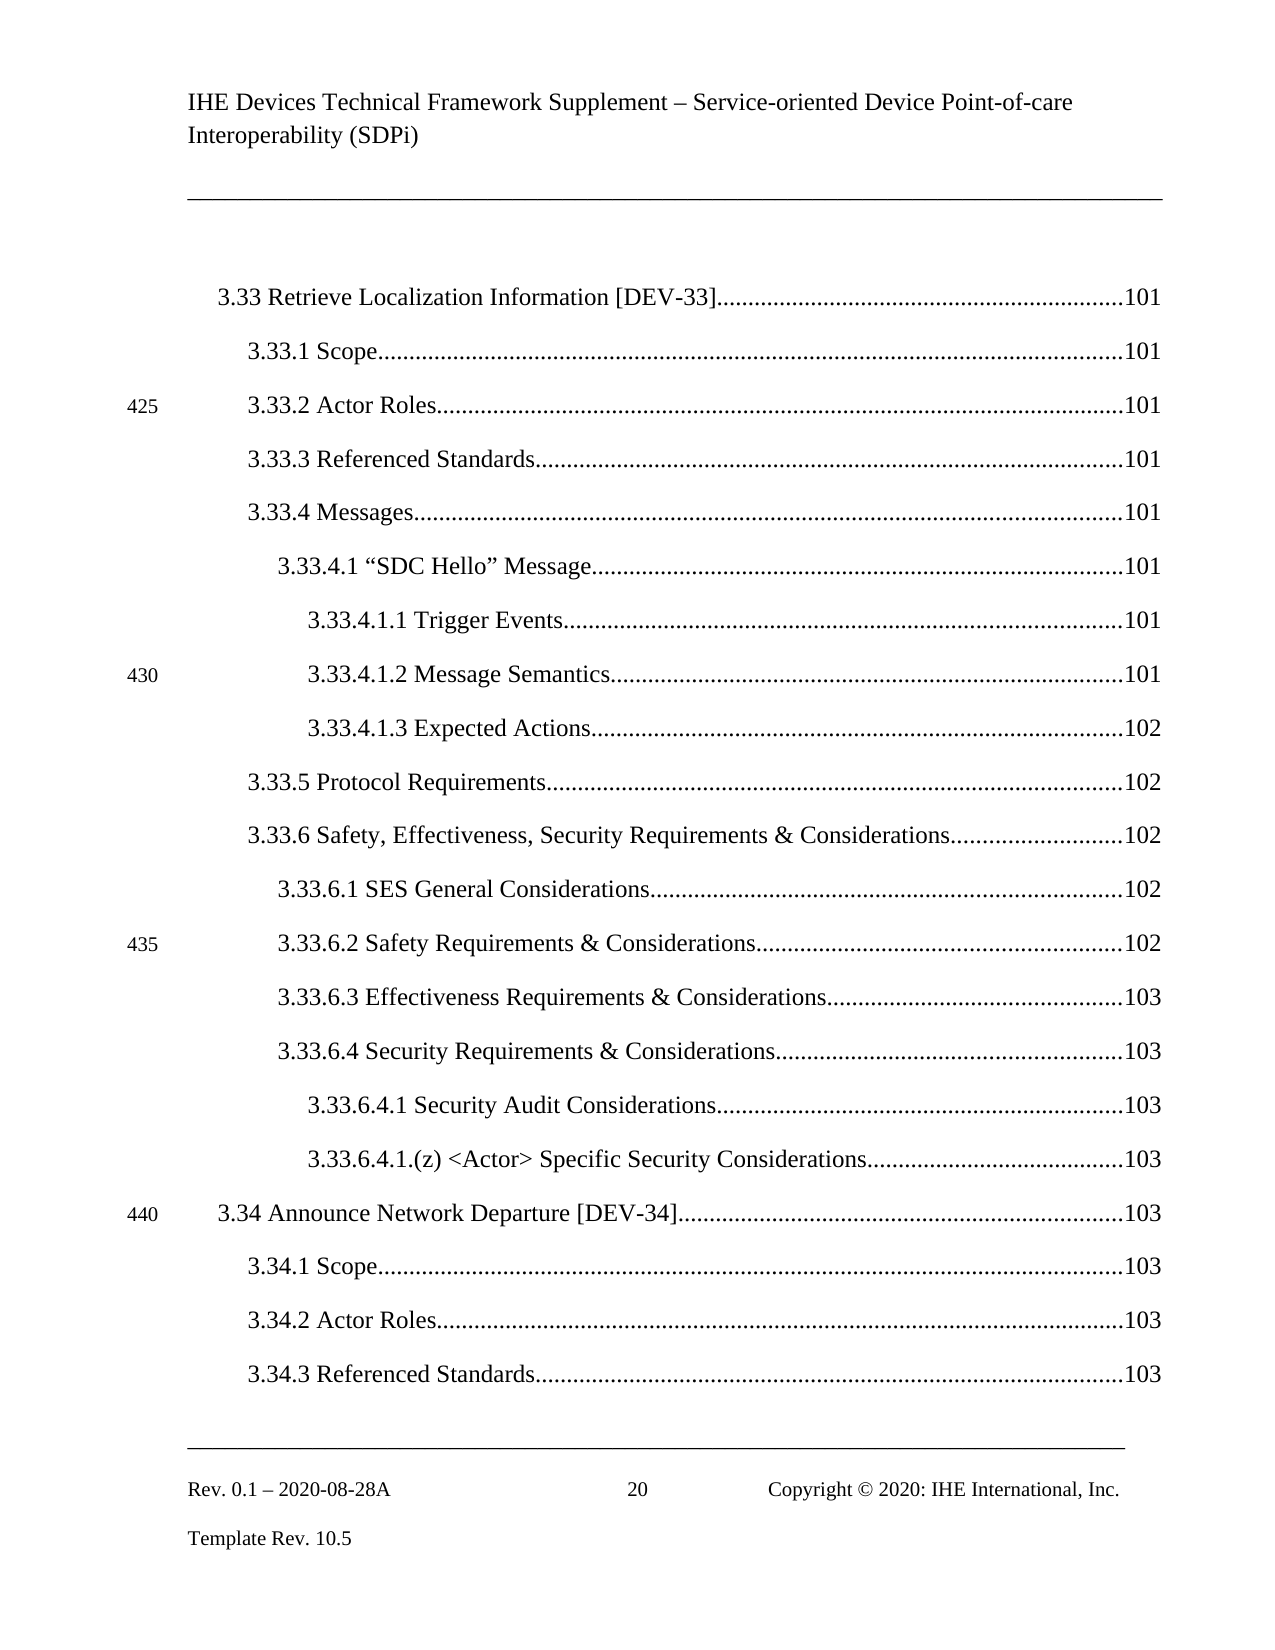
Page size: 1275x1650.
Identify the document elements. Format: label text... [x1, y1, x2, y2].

text 3.34.3 Referenced Standards 103 [247, 1359, 1162, 1388]
text 3.33.4 Messages 101 [247, 497, 1162, 526]
text 3.33.6.4 Security Requirements & Considerations 103 [277, 1036, 1162, 1065]
text 3.33.2 Actor Roles 101 [247, 390, 1162, 418]
text 3.33.3 Referenced Standards 101 [247, 444, 1162, 472]
text 3.33.6 Safety, Effectiveness, Security Requirements & Considerations 102 [247, 821, 1162, 849]
text 3.33.4.1.3 Expected Actions 102 [307, 713, 1162, 742]
text 3.34.1 Scope 103 [247, 1251, 1162, 1280]
text 3.33.4.1 “SDC Hello” Message 101 [277, 551, 1162, 580]
text 3.33 Retrieve Localization Information [DEV-33] 101 [217, 282, 1162, 311]
text 3.33.6.4.1.(z) <Actor> Specific Security Considerations 103 [307, 1144, 1162, 1172]
text 3.34.2 Actor Roles 103 [247, 1305, 1162, 1334]
text 3.34 Announce Network Departure [DEV-34] 103 [217, 1198, 1162, 1226]
text 3.33.6.2 Safety Requirements & Considerations 102 [277, 928, 1162, 957]
text 3.33.6.1 SES General Considerations 102 [277, 874, 1162, 903]
text 3.33.5 Protocol Requirements 102 [247, 767, 1162, 796]
text 3.33.6.3 Effectiveness Requirements & Considerations 103 [277, 982, 1162, 1011]
text 3.33.4.1.2 Message Semantics 101 [307, 659, 1162, 688]
text 3.33.4.1.1 Trigger Events 101 [307, 605, 1162, 634]
text 3.33.1 Scope 101 [247, 336, 1162, 365]
text 3.33.6.4.1 Security Audit Considerations 103 [307, 1090, 1162, 1119]
